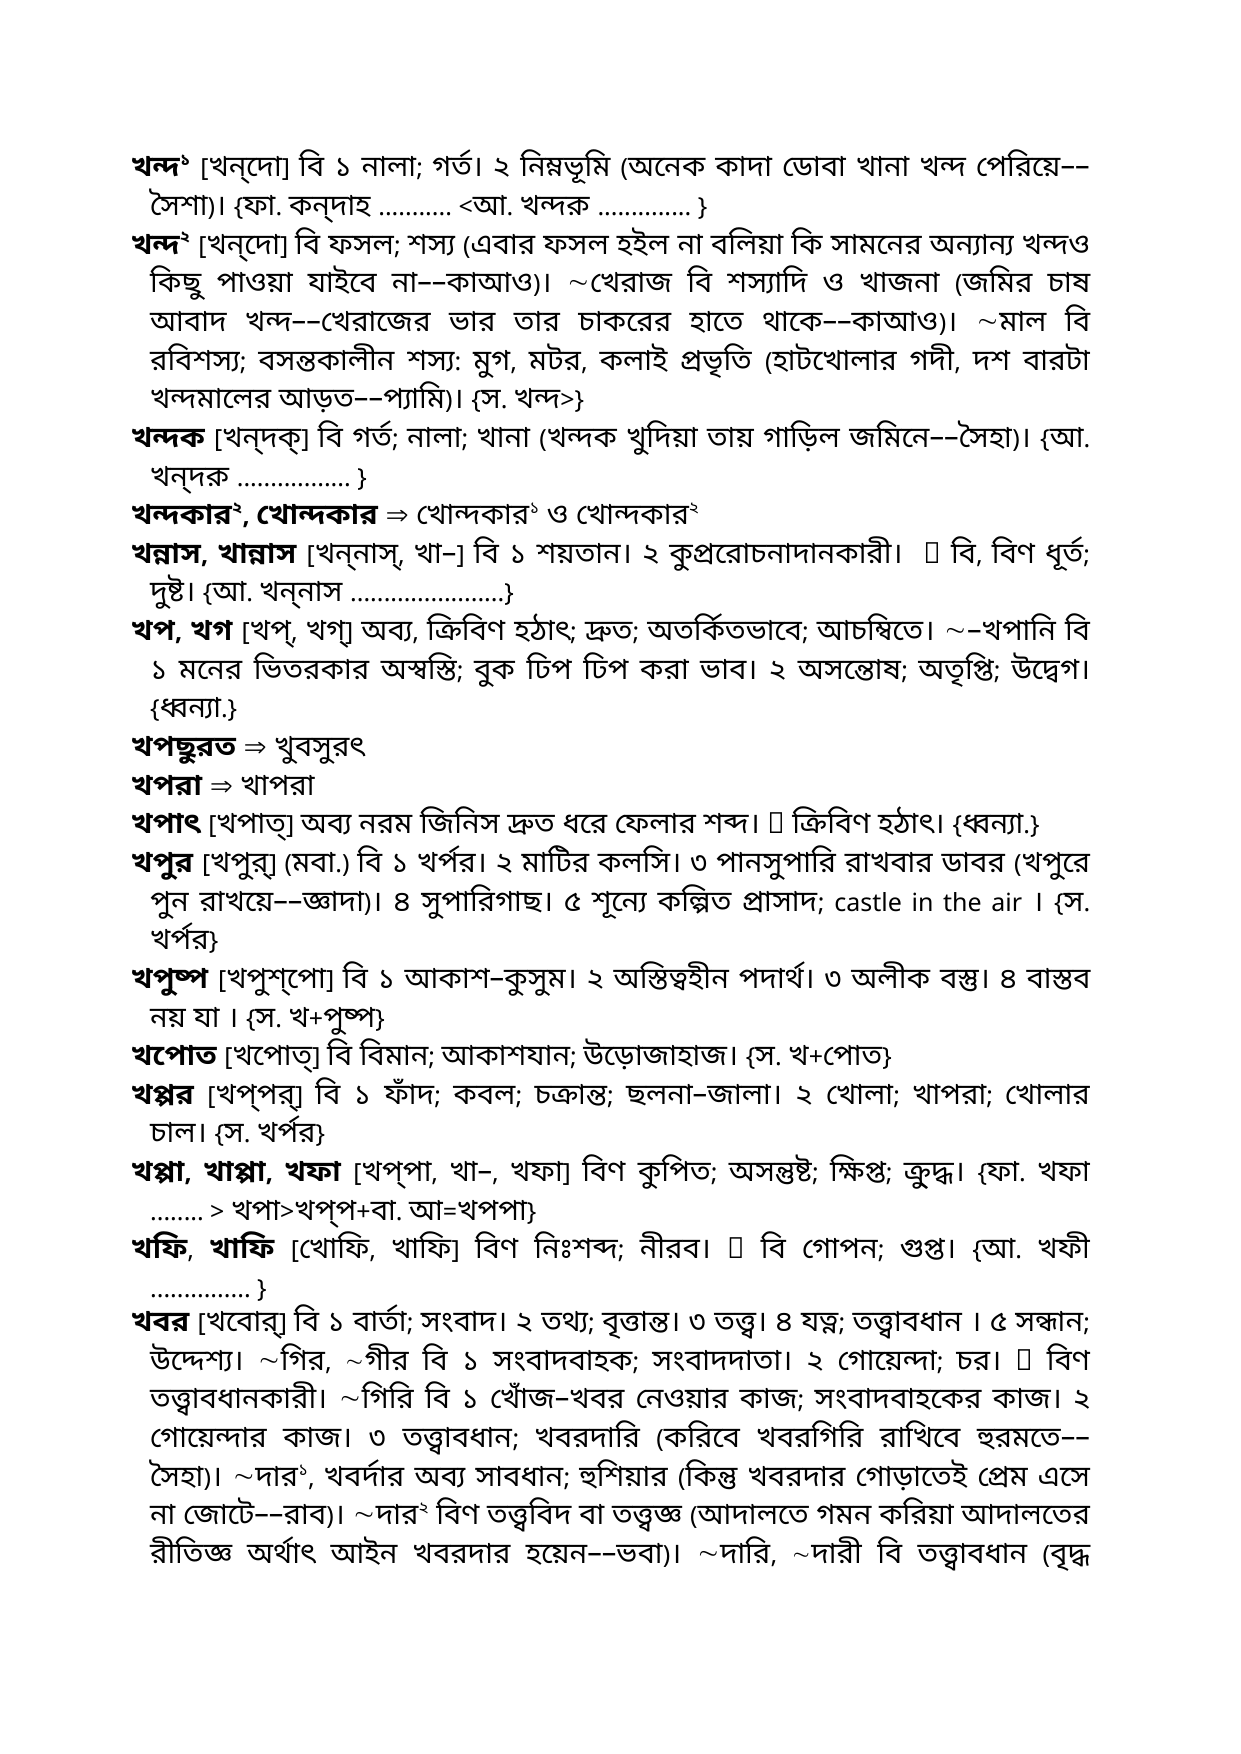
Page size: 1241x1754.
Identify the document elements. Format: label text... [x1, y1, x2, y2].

text খফি, খাফি [খোফি, খাফি] বিণ নিঃশব্দ; নীরব। বি গোপন; গুপ্ত। {আ. খফী ............... } [131, 1232, 1090, 1305]
text খপ্পা, খাপ্পা, খফা [খপ্‌পা, খা–, খফা] বিণ কুপিত; অসন্তুষ্ট; ক্ষিপ্ত; ক্রু্দ্ধ। {ফা. খফা ........ > খপা>খপ্‌প+বা. আ=খপপা} [131, 1155, 1090, 1232]
text খন্দ২ [খন্‌দো] বি ফসল; শস্য (এবার ফসল হইল না বলিয়া কি সামনের অন্যান্য খন্দও কিছু পাওয়া যাইবে না––কাআও)। খেরাজ বি শস্যাদি ও খাজনা (জমির চাষ আবাদ খন্দ––খেরাজের ভার তার চাকরের হাতে থাকে––কাআও)। মাল বি রবিশস্য; বসন্তকালীন শস্য: মুগ, মটর, কলাই প্রভৃতি (হাটখোলার গদী, দশ বারটা খন্দমালের আড়ত––প্যামি)। {স. খন্দ>} [131, 227, 1090, 421]
text খপরা খাপরা [131, 768, 1090, 807]
text খপ, খগ [খপ্‌, খগ্‌] অব্য, ক্রিবিণ হঠাৎ; দ্রুত; অতর্কিতভাবে; আচম্বিতে। –খপানি বি ১ মনের ভিতরকার অস্বস্তি; বুক ঢিপ ঢিপ করা ভাব। ২ অসন্তোষ; অতৃপ্তি; উদ্বেগ। {ধ্বন্যা.} [131, 614, 1090, 730]
text খন্দ১ [খন্‌দো] বি ১ নালা; গর্ত। ২ নিম্নভূমি (অনেক কাদা ডোবা খানা খন্দ পেরিয়ে––সৈশা)। {ফা. কন্‌দাহ ........... <আ. খন্দক় .............. } [131, 150, 1090, 227]
text খন্দক [খন্‌দক্‌] বি গর্ত; নালা; খানা (খন্দক খুদিয়া তায় গাড়িল জমিনে––সৈহা)। {আ. খন্‌দক় ................. } [131, 421, 1090, 498]
text খপুর [খপুর্‌] (মবা.) বি ১ খর্পর। ২ মাটির কলসি। ৩ পানসুপারি রাখবার ডাবর (খপুরে পুন রাখয়ে––জ্ঞাদা)। ৪ সুপারিগাছ। ৫ শূন্যে কল্পিত প্রাসাদ; castle in the air । {স. খর্পর} [131, 846, 1090, 962]
text খন্দকার২, খোন্দকার খোন্দকার১ ও খোন্দকার২ [131, 498, 1090, 536]
text খন্নাস, খান্নাস [খন্‌নাস্‌, খা–] বি ১ শয়তান। ২ কুপ্ররোচনাদানকারী। বি, বিণ ধূর্ত; দুষ্ট। {আ. খন্‌নাস .......................} [131, 536, 1090, 614]
text খপছুরত খুবসুরৎ [131, 730, 1090, 768]
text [131, 1305, 1090, 1575]
text খপাৎ [খপাত্‌] অব্য নরম জিনিস দ্রুত ধরে ফেলার শব্দ। ক্রিবিণ হঠাৎ। {ধ্বন্যা.} [131, 807, 1090, 846]
text খপ্পর [খপ্‌পর্‌] বি ১ ফাঁদ; কবল; চক্রান্ত; ছলনা–জালা। ২ খোলা; খাপরা; খোলার চাল। {স. খর্পর} [131, 1077, 1090, 1155]
text খপুষ্প [খপুশ্‌পো] বি ১ আকাশ–কুসুম। ২ অস্তিত্বহীন পদার্থ। ৩ অলীক বস্তু। ৪ বাস্তব নয় যা । {স. খ+পুষ্প} [131, 962, 1090, 1039]
text খপোত [খপোত্‌] বি বিমান; আকাশযান; উড়োজাহাজ। {স. খ+পোত} [131, 1039, 1090, 1077]
